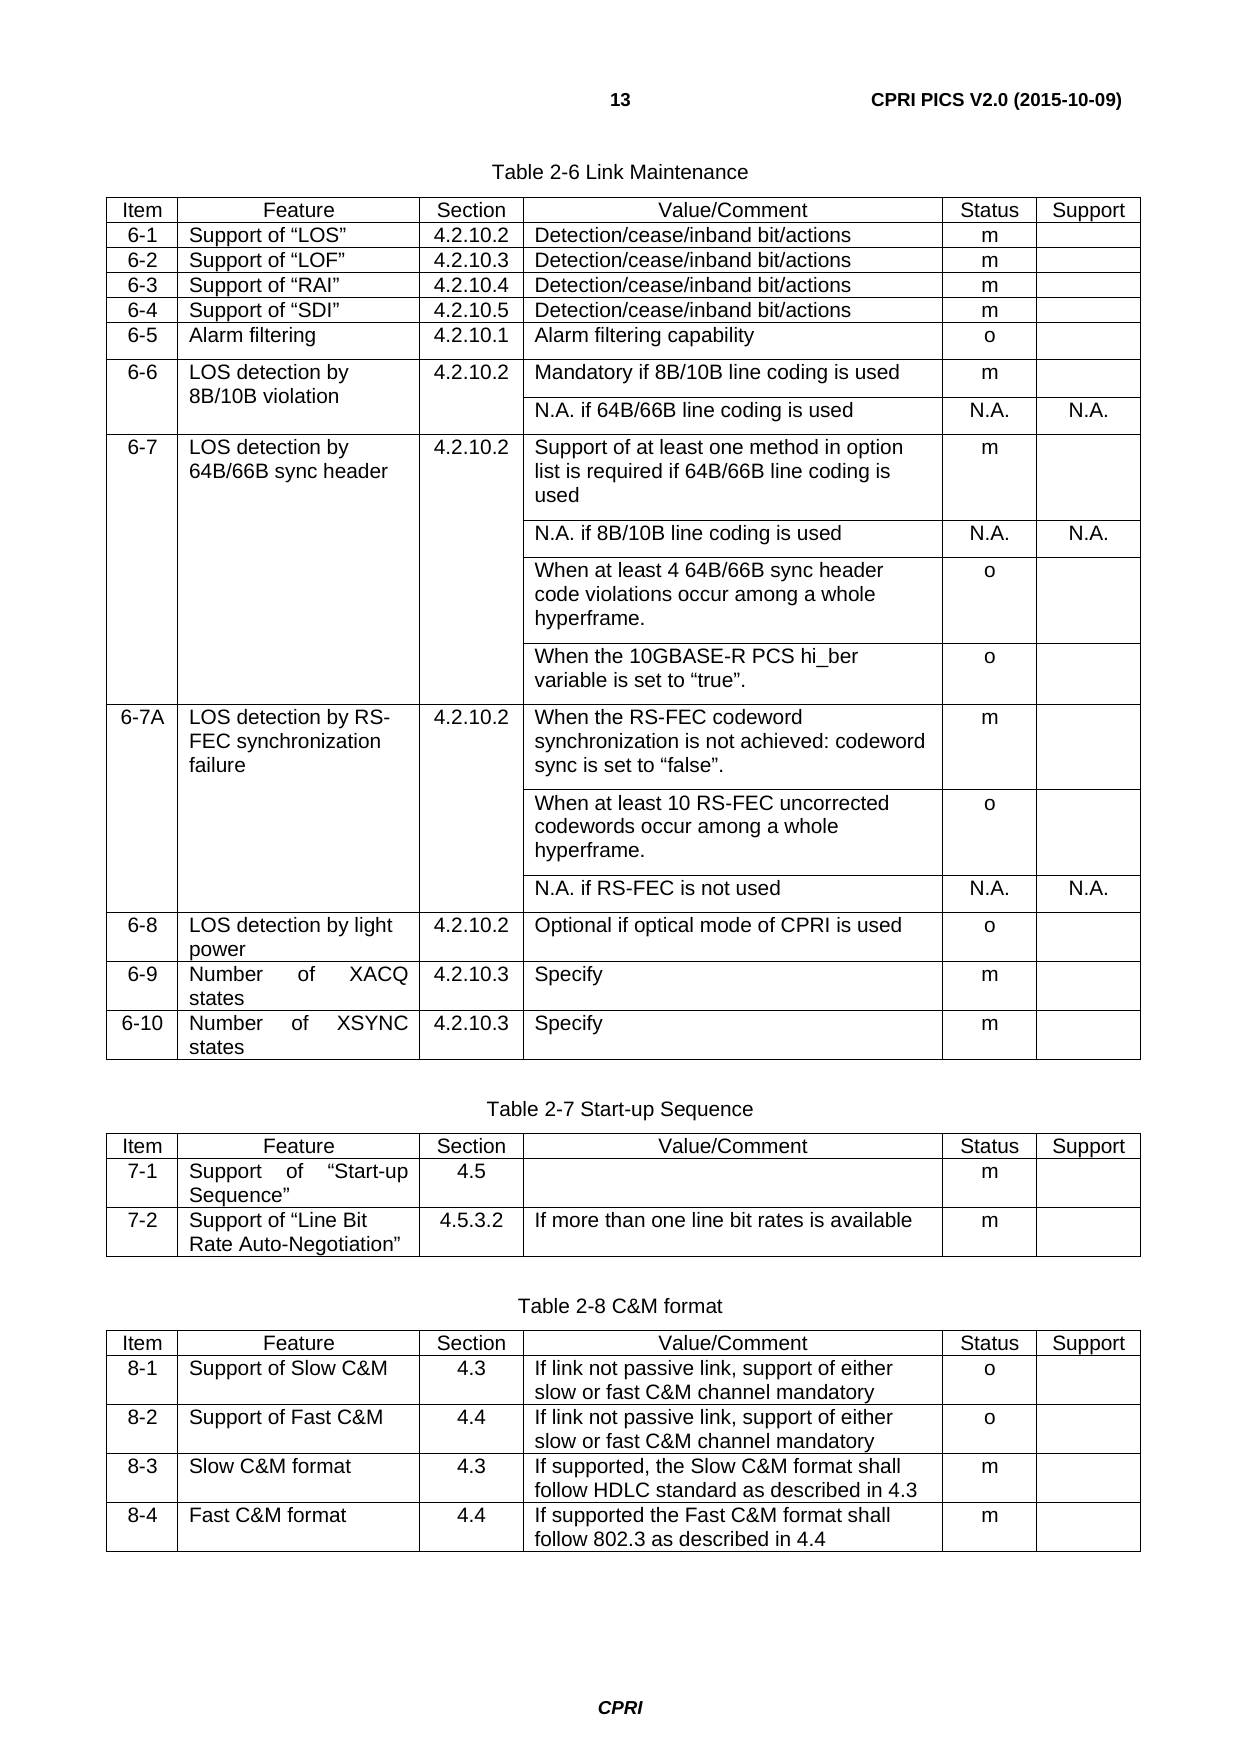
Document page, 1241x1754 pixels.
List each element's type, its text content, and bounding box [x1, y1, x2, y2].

table_cell 4.3 [420, 1356, 523, 1404]
table_cell 4.2.10.3 [420, 248, 523, 272]
table_cell 8-1 [107, 1356, 177, 1404]
table_cell 4.3 [420, 1454, 523, 1502]
table_cell Number of XSYNC states [178, 1011, 419, 1059]
table_header Section [420, 198, 523, 222]
table_cell Alarm filtering capability [524, 323, 942, 359]
table_cell [1037, 705, 1140, 789]
table_cell 4.4 [420, 1405, 523, 1453]
table_header Support [1037, 198, 1140, 222]
table_cell N.A. [1037, 521, 1140, 557]
table_cell m [943, 1454, 1036, 1502]
table_cell 6-2 [107, 248, 177, 272]
table_cell When at least 4 64B/66B sync header code violations occur among a whole hyperframe. [524, 558, 942, 642]
table_cell If link not passive link, support of either slow or fast C&M channel mandatory [524, 1405, 942, 1453]
table_cell 4.2.10.5 [420, 298, 523, 322]
table_cell [1037, 913, 1140, 961]
table_cell 4.4 [420, 1503, 523, 1551]
table_cell Detection/cease/inband bit/actions [524, 298, 942, 322]
table_cell [1037, 1356, 1140, 1404]
table_cell m [943, 962, 1036, 1010]
table_cell 7-1 [107, 1159, 177, 1207]
table_cell [1037, 1208, 1140, 1256]
table_header Value/Comment [524, 198, 942, 222]
table_cell Number of XACQ states [178, 962, 419, 1010]
table_cell o [943, 323, 1036, 359]
table_cell Detection/cease/inband bit/actions [524, 248, 942, 272]
table_cell 6-3 [107, 273, 177, 297]
table_cell o [943, 1405, 1036, 1453]
table_cell If more than one line bit rates is available [524, 1208, 942, 1256]
table_cell o [943, 558, 1036, 642]
table_cell Detection/cease/inband bit/actions [524, 223, 942, 247]
table_cell m [943, 1159, 1036, 1207]
table_cell Support of “LOS” [178, 223, 419, 247]
table_cell 4.5.3.2 [420, 1208, 523, 1256]
table_cell 6-5 [107, 323, 177, 359]
table_cell N.A. [943, 521, 1036, 557]
table_cell 4.2.10.2 [420, 223, 523, 247]
table_cell 6-7A [107, 705, 177, 912]
table_cell 6-6 [107, 360, 177, 434]
table_cell N.A. [1037, 876, 1140, 912]
table_cell [1037, 360, 1140, 397]
table_cell When the 10GBASE-R PCS hi_ber variable is set to “true”. [524, 644, 942, 704]
table_cell LOS detection by RS-FEC synchronization failure [178, 705, 419, 912]
table_cell Alarm filtering [178, 323, 419, 359]
table_cell [1037, 223, 1140, 247]
table_cell m [943, 705, 1036, 789]
table_cell m [943, 1011, 1036, 1059]
table_header Item [107, 1331, 177, 1355]
table_cell Specify [524, 962, 942, 1010]
table_cell 8-4 [107, 1503, 177, 1551]
text Table 2-8 C&M format [118, 1293, 1122, 1317]
table_cell 4.2.10.3 [420, 962, 523, 1010]
table_cell 4.2.10.1 [420, 323, 523, 359]
table_header Support [1037, 1134, 1140, 1158]
table_cell [1037, 1011, 1140, 1059]
table_cell [1037, 790, 1140, 875]
table_cell m [943, 248, 1036, 272]
table_cell 6-7 [107, 435, 177, 704]
table_header Item [107, 198, 177, 222]
table_header Feature [178, 1331, 419, 1355]
table_cell [1037, 1503, 1140, 1551]
table_cell 8-2 [107, 1405, 177, 1453]
table_cell Support of “SDI” [178, 298, 419, 322]
table_cell [1037, 558, 1140, 642]
table_cell Detection/cease/inband bit/actions [524, 273, 942, 297]
table_cell m [943, 435, 1036, 519]
table_cell N.A. [943, 876, 1036, 912]
table_header Status [943, 1331, 1036, 1355]
table_header Support [1037, 1331, 1140, 1355]
table_cell 4.2.10.4 [420, 273, 523, 297]
table_cell [1037, 962, 1140, 1010]
table_cell LOS detection by 64B/66B sync header [178, 435, 419, 704]
table_cell N.A. if 64B/66B line coding is used [524, 398, 942, 434]
table_cell [1037, 435, 1140, 519]
table_cell m [943, 223, 1036, 247]
table_cell m [943, 273, 1036, 297]
table_cell Specify [524, 1011, 942, 1059]
table_cell 8-3 [107, 1454, 177, 1502]
table_cell m [943, 298, 1036, 322]
table_cell o [943, 913, 1036, 961]
table_cell Support of Slow C&M [178, 1356, 419, 1404]
table_cell [1037, 323, 1140, 359]
table_header Feature [178, 1134, 419, 1158]
table_cell 7-2 [107, 1208, 177, 1256]
table_header Section [420, 1331, 523, 1355]
table_cell 4.5 [420, 1159, 523, 1207]
table_cell N.A. [943, 398, 1036, 434]
table_cell LOS detection by light power [178, 913, 419, 961]
table_cell If supported the Fast C&M format shall follow 802.3 as described in 4.4 [524, 1503, 942, 1551]
table_cell [1037, 644, 1140, 704]
table_cell m [943, 1208, 1036, 1256]
table_cell N.A. if 8B/10B line coding is used [524, 521, 942, 557]
table_cell o [943, 790, 1036, 875]
table_cell Slow C&M format [178, 1454, 419, 1502]
table_cell If supported, the Slow C&M format shall follow HDLC standard as described in 4.3 [524, 1454, 942, 1502]
table_cell Support of “Start-up Sequence” [178, 1159, 419, 1207]
table_cell If link not passive link, support of either slow or fast C&M channel mandatory [524, 1356, 942, 1404]
table_cell 4.2.10.2 [420, 705, 523, 912]
table_cell o [943, 644, 1036, 704]
text Table 2-7 Start-up Sequence [118, 1097, 1122, 1121]
table_cell [1037, 298, 1140, 322]
table_cell o [943, 1356, 1036, 1404]
table_cell 6-4 [107, 298, 177, 322]
table_cell Fast C&M format [178, 1503, 419, 1551]
table_cell Support of “RAI” [178, 273, 419, 297]
table_header Section [420, 1134, 523, 1158]
table_cell Support of Fast C&M [178, 1405, 419, 1453]
table_cell 6-8 [107, 913, 177, 961]
table_header Value/Comment [524, 1331, 942, 1355]
table_cell 6-1 [107, 223, 177, 247]
table_cell Support of at least one method in option list is required if 64B/66B line coding is used [524, 435, 942, 519]
table_header Value/Comment [524, 1134, 942, 1158]
table_cell 4.2.10.3 [420, 1011, 523, 1059]
table_cell Support of “LOF” [178, 248, 419, 272]
table_cell [1037, 1159, 1140, 1207]
table_cell m [943, 1503, 1036, 1551]
table_cell When at least 10 RS-FEC uncorrected codewords occur among a whole hyperframe. [524, 790, 942, 875]
table_cell [1037, 248, 1140, 272]
table_cell Support of “Line Bit Rate Auto-Negotiation” [178, 1208, 419, 1256]
table_cell When the RS-FEC codeword synchronization is not achieved: codeword sync is set to “false”. [524, 705, 942, 789]
table_cell N.A. if RS-FEC is not used [524, 876, 942, 912]
table_header Status [943, 1134, 1036, 1158]
table_cell 6-10 [107, 1011, 177, 1059]
table_cell Optional if optical mode of CPRI is used [524, 913, 942, 961]
table_cell 4.2.10.2 [420, 913, 523, 961]
table_cell m [943, 360, 1036, 397]
text Table 2-6 Link Maintenance [118, 160, 1122, 184]
table_cell [1037, 273, 1140, 297]
table_cell LOS detection by 8B/10B violation [178, 360, 419, 434]
table_header Item [107, 1134, 177, 1158]
table_cell [1037, 1454, 1140, 1502]
table_header Status [943, 198, 1036, 222]
table_cell N.A. [1037, 398, 1140, 434]
table_cell 6-9 [107, 962, 177, 1010]
table_cell 4.2.10.2 [420, 360, 523, 434]
table_cell 4.2.10.2 [420, 435, 523, 704]
table_header Feature [178, 198, 419, 222]
table_cell [1037, 1405, 1140, 1453]
table_cell Mandatory if 8B/10B line coding is used [524, 360, 942, 397]
table_cell [524, 1159, 942, 1207]
